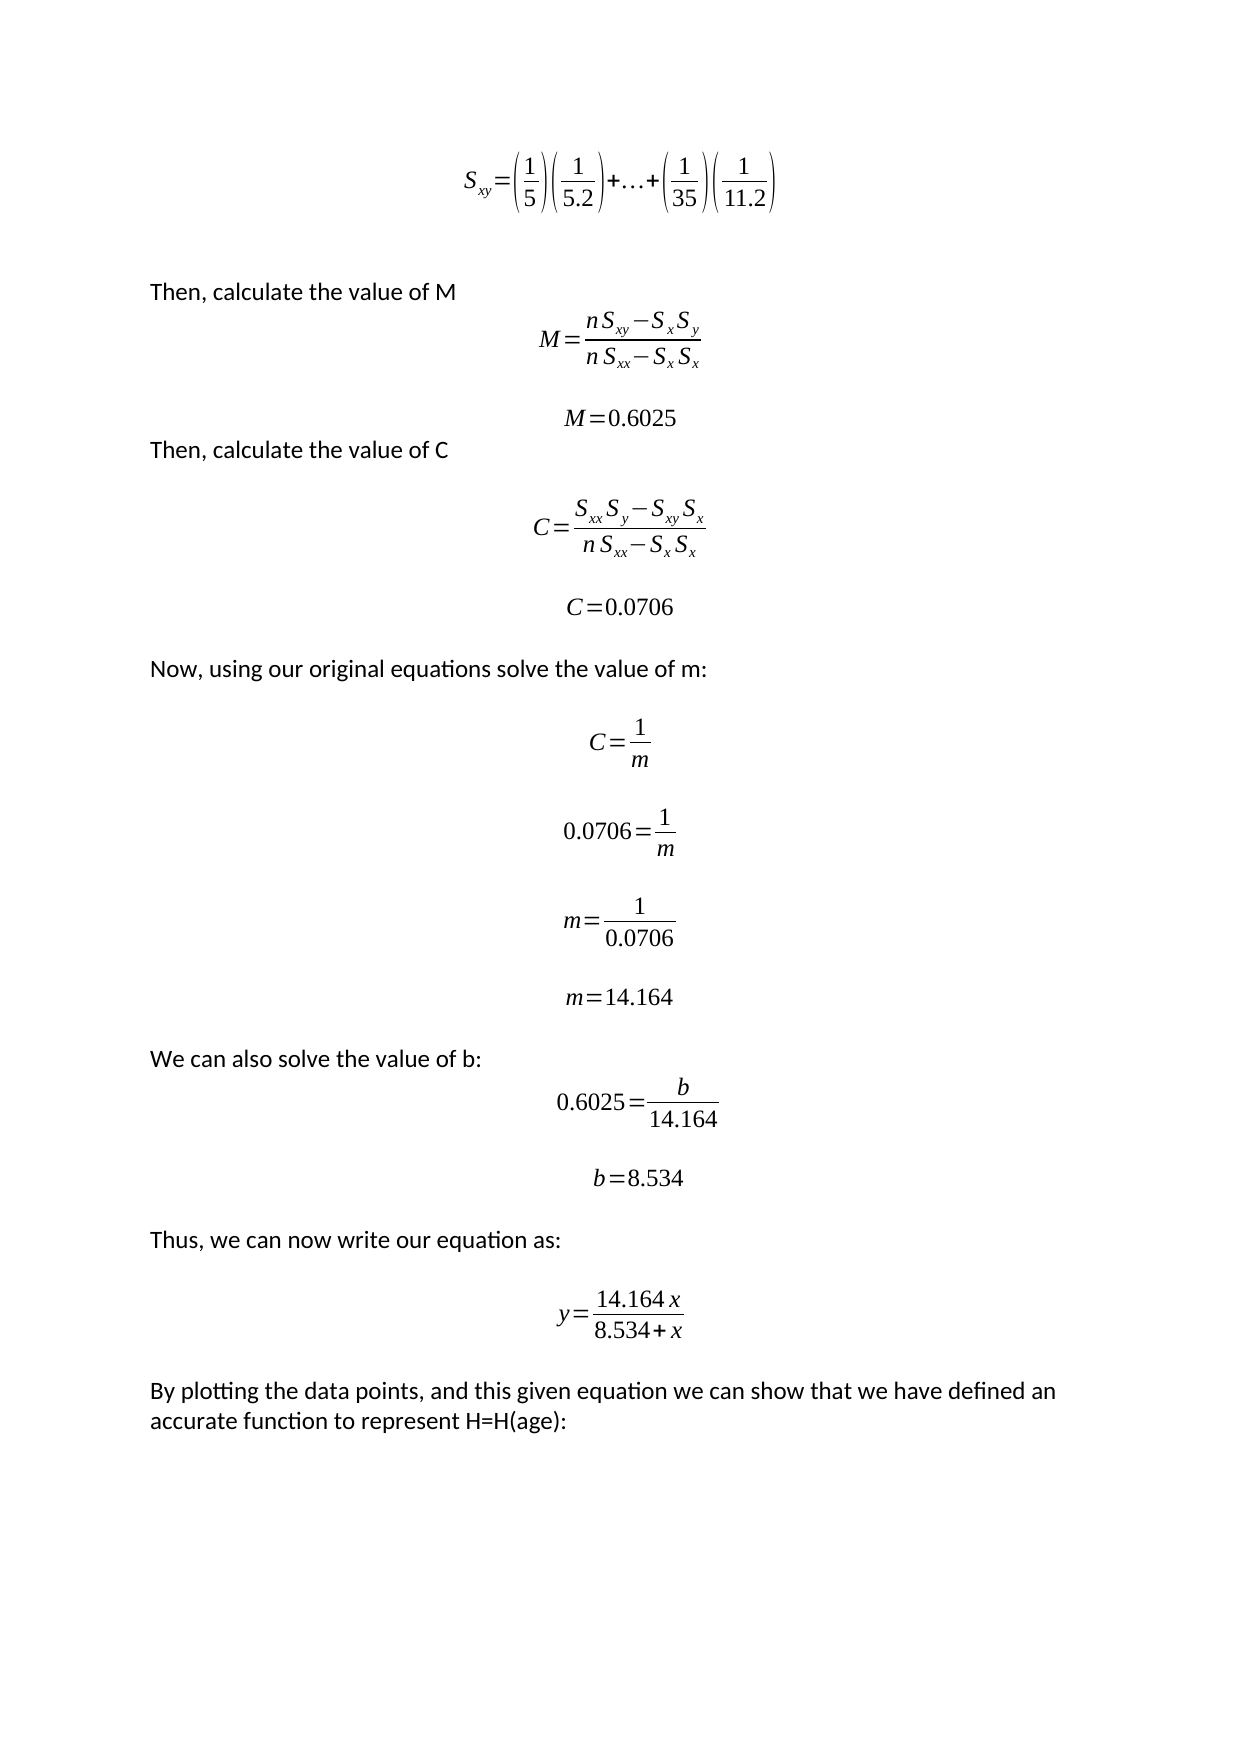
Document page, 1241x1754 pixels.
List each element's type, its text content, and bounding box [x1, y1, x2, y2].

text Then, calculate the value of M [150, 276, 1090, 307]
text Thus, we can now write our equation as: [150, 1224, 1090, 1255]
text By plotting the data points, and this given equation we can show that we have defined an accurate function to represent H=H(age): [150, 1375, 1090, 1436]
text We can also solve the value of b: [150, 1043, 1090, 1074]
text Now, using our original equations solve the value of m: [150, 653, 1090, 683]
text Then, calculate the value of C [150, 434, 1090, 464]
